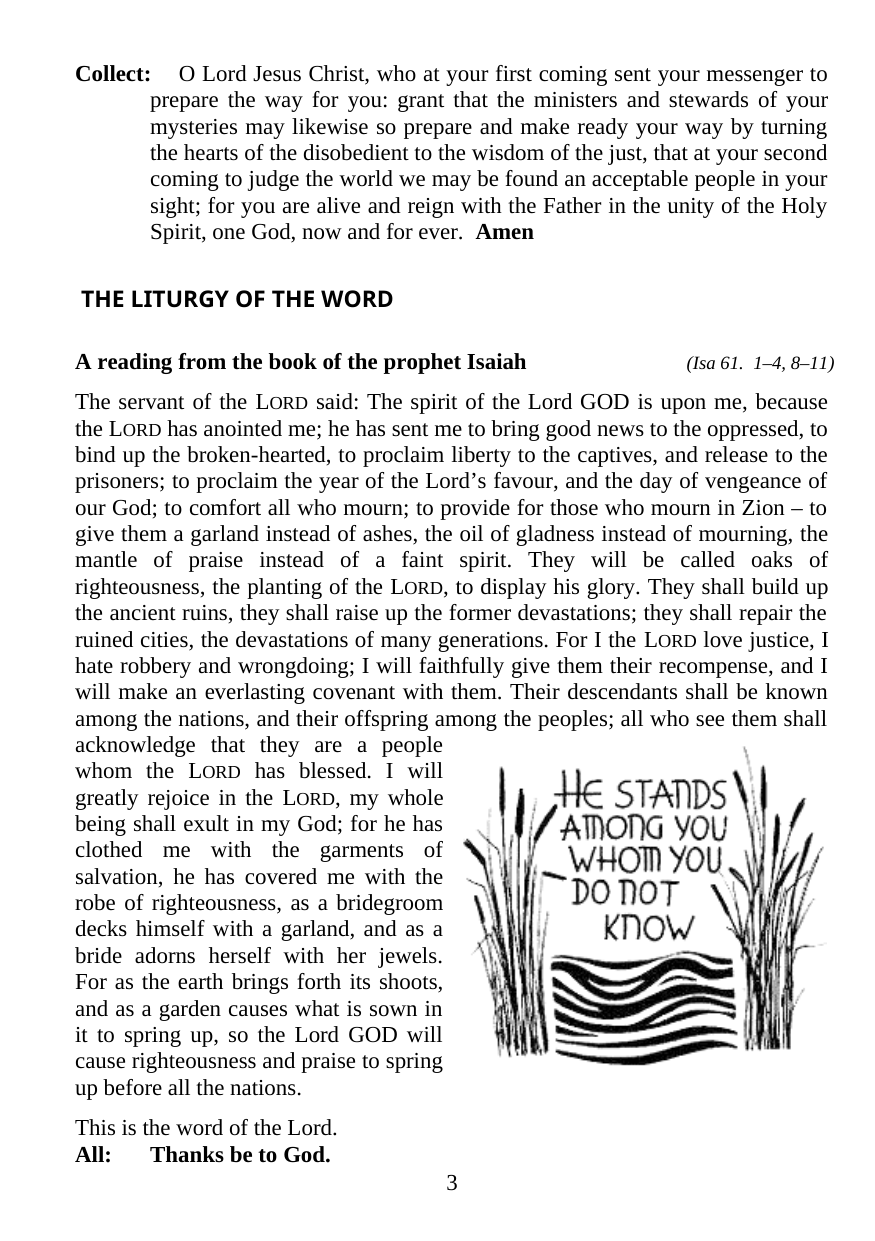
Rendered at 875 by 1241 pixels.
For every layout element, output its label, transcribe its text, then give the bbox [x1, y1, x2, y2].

text This is the word of the Lord. [75, 1114, 829, 1141]
text THE LITURGY OF THE WORD [75, 283, 829, 314]
text Collect: O Lord Jesus Christ, who at your first coming sent your messenger to prepare the way for you: grant that the ministers and stewards of your mysteries may likewise so prepare and make ready your way by turning the hearts of the disobedient to the wisdom of the just, that at your second coming to judge the world we may be found an acceptable people in your sight; for you are alive and reign with the Father in the unity of the Holy Spirit, one God, now and for ever. Amen [75, 60, 829, 244]
text All: Thanks be to God. [75, 1141, 829, 1167]
picture [462, 745, 827, 1070]
text The servant of the Lord said: The spirit of the Lord GOD is upon me, because the Lord has anointed me; he has sent me to bring good news to the oppressed, to bind up the broken-hearted, to proclaim liberty to the captives, and release to the prisoners; to proclaim the year of the Lord’s favour, and the day of vengeance of our God; to comfort all who mourn; to provide for those who mourn in Zion – to give them a garland instead of ashes, the oil of gladness instead of mourning, the mantle of praise instead of a faint spirit. They will be called oaks of righteousness, the planting of the Lord, to display his glory. They shall build up the ancient ruins, they shall raise up the former devastations; they shall repair the ruined cities, the devastations of many generations. For I the Lord love justice, I hate robbery and wrongdoing; I will faithfully give them their recompense, and I will make an everlasting covenant with them. Their descendants shall be known among the nations, and their offspring among the peoples; all who see them shall acknowledge that they are a people whom the Lord has blessed. I will greatly rejoice in the Lord, my whole being shall exult in my God; for he has clothed me with the garments of salvation, he has covered me with the robe of righteousness, as a bridegroom decks himself with a garland, and as a bride adorns herself with her jewels. For as the earth brings forth its shoots, and as a garden causes what is sown in it to spring up, so the Lord GOD will cause righteousness and praise to spring up before all the nations. [75, 388, 829, 1100]
text A reading from the book of the prophet Isaiah (Isa 61. 1–4, 8–11) [75, 348, 829, 374]
